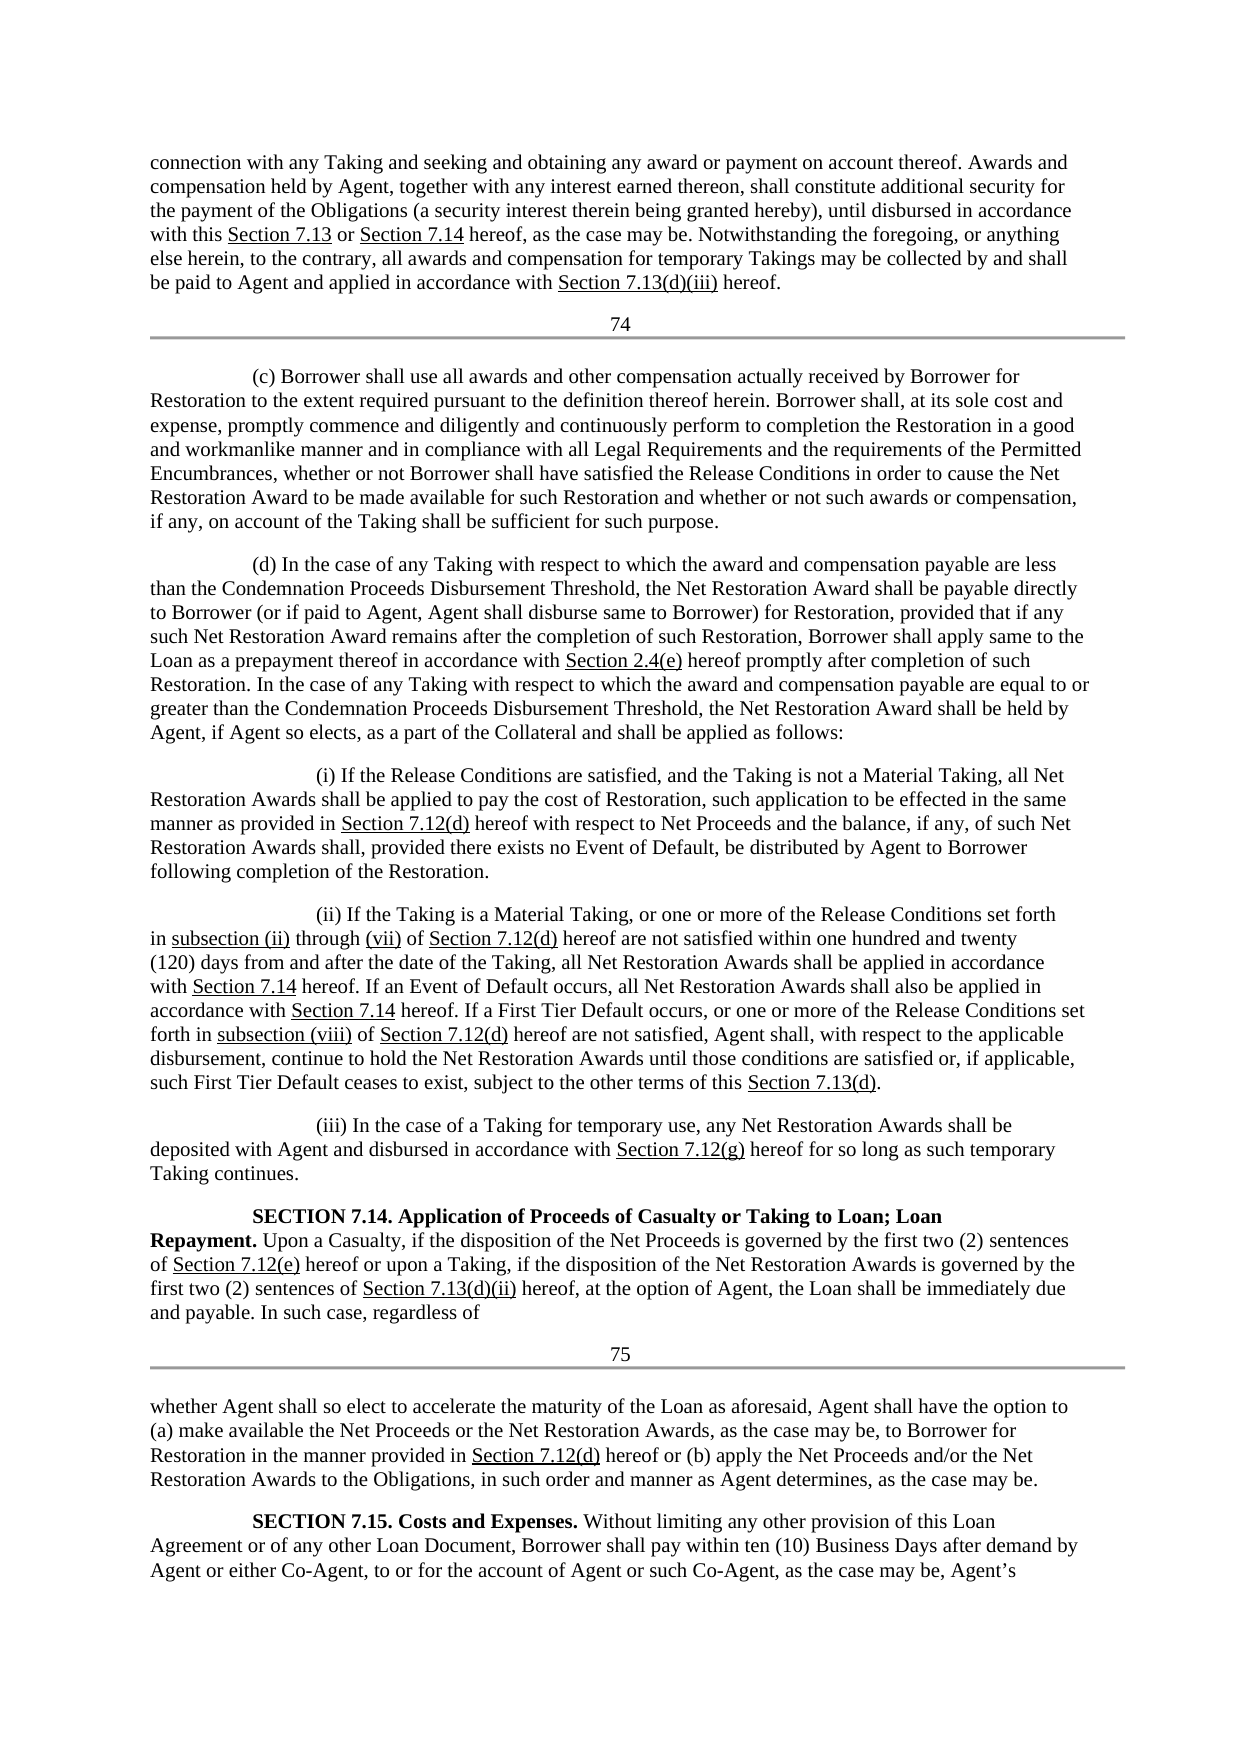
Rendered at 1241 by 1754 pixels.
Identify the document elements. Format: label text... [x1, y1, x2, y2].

text (d) In the case of any Taking with respect to which the award and compensation payable are less than the Condemnation Proceeds Disbursement Threshold, the Net Restoration Award shall be payable directly to Borrower (or if paid to Agent, Agent shall disburse same to Borrower) for Restoration, provided that if any such Net Restoration Award remains after the completion of such Restoration, Borrower shall apply same to the Loan as a prepayment thereof in accordance with Section 2.4(e) hereof promptly after completion of such Restoration. In the case of any Taking with respect to which the award and compensation payable are equal to or greater than the Condemnation Proceeds Disbursement Threshold, the Net Restoration Award shall be held by Agent, if Agent so elects, as a part of the Collateral and shall be applied as follows: [150, 552, 1090, 744]
text (iii) In the case of a Taking for temporary use, any Net Restoration Awards shall be deposited with Agent and disbursed in accordance with Section 7.12(g) hereof for so long as such temporary Taking continues. [150, 1113, 1090, 1185]
text (ii) If the Taking is a Material Taking, or one or more of the Release Conditions set forth in subsection (ii) through (vii) of Section 7.12(d) hereof are not satisfied within one hundred and twenty (120) days from and after the date of the Taking, all Net Restoration Awards shall be applied in accordance with Section 7.14 hereof. If an Event of Default occurs, all Net Restoration Awards shall also be applied in accordance with Section 7.14 hereof. If a First Tier Default occurs, or one or more of the Release Conditions set forth in subsection (viii) of Section 7.12(d) hereof are not satisfied, Agent shall, with respect to the applicable disbursement, continue to hold the Net Restoration Awards until those conditions are satisfied or, if applicable, such First Tier Default ceases to exist, subject to the other terms of this Section 7.13(d). [150, 902, 1090, 1094]
text (c) Borrower shall use all awards and other compensation actually received by Borrower for Restoration to the extent required pursuant to the definition thereof herein. Borrower shall, at its sole cost and expense, promptly commence and diligently and continuously perform to completion the Restoration in a good and workmanlike manner and in compliance with all Legal Requirements and the requirements of the Permitted Encumbrances, whether or not Borrower shall have satisfied the Release Conditions in order to cause the Net Restoration Award to be made available for such Restoration and whether or not such awards or compensation, if any, on account of the Taking shall be sufficient for such purpose. [150, 364, 1090, 533]
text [150, 1509, 1090, 1582]
text whether Agent shall so elect to accelerate the maturity of the Loan as aforesaid, Agent shall have the option to (a) make available the Net Proceeds or the Net Restoration Awards, as the case may be, to Borrower for Restoration in the manner provided in Section 7.12(d) hereof or (b) apply the Net Proceeds and/or the Net Restoration Awards to the Obligations, in such order and manner as Agent determines, as the case may be. [150, 1394, 1090, 1491]
text 75 [150, 1342, 1090, 1366]
text 74 [150, 312, 1090, 336]
text (i) If the Release Conditions are satisfied, and the Taking is not a Material Taking, all Net Restoration Awards shall be applied to pay the cost of Restoration, such application to be effected in the same manner as provided in Section 7.12(d) hereof with respect to Net Proceeds and the balance, if any, of such Net Restoration Awards shall, provided there exists no Event of Default, be distributed by Agent to Borrower following completion of the Restoration. [150, 763, 1090, 883]
text SECTION 7.14. Application of Proceeds of Casualty or Taking to Loan; Loan Repayment. Upon a Casualty, if the disposition of the Net Proceeds is governed by the first two (2) sentences of Section 7.12(e) hereof or upon a Taking, if the disposition of the Net Restoration Awards is governed by the first two (2) sentences of Section 7.13(d)(ii) hereof, at the option of Agent, the Loan shall be immediately due and payable. In such case, regardless of [150, 1204, 1090, 1324]
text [150, 150, 1090, 294]
